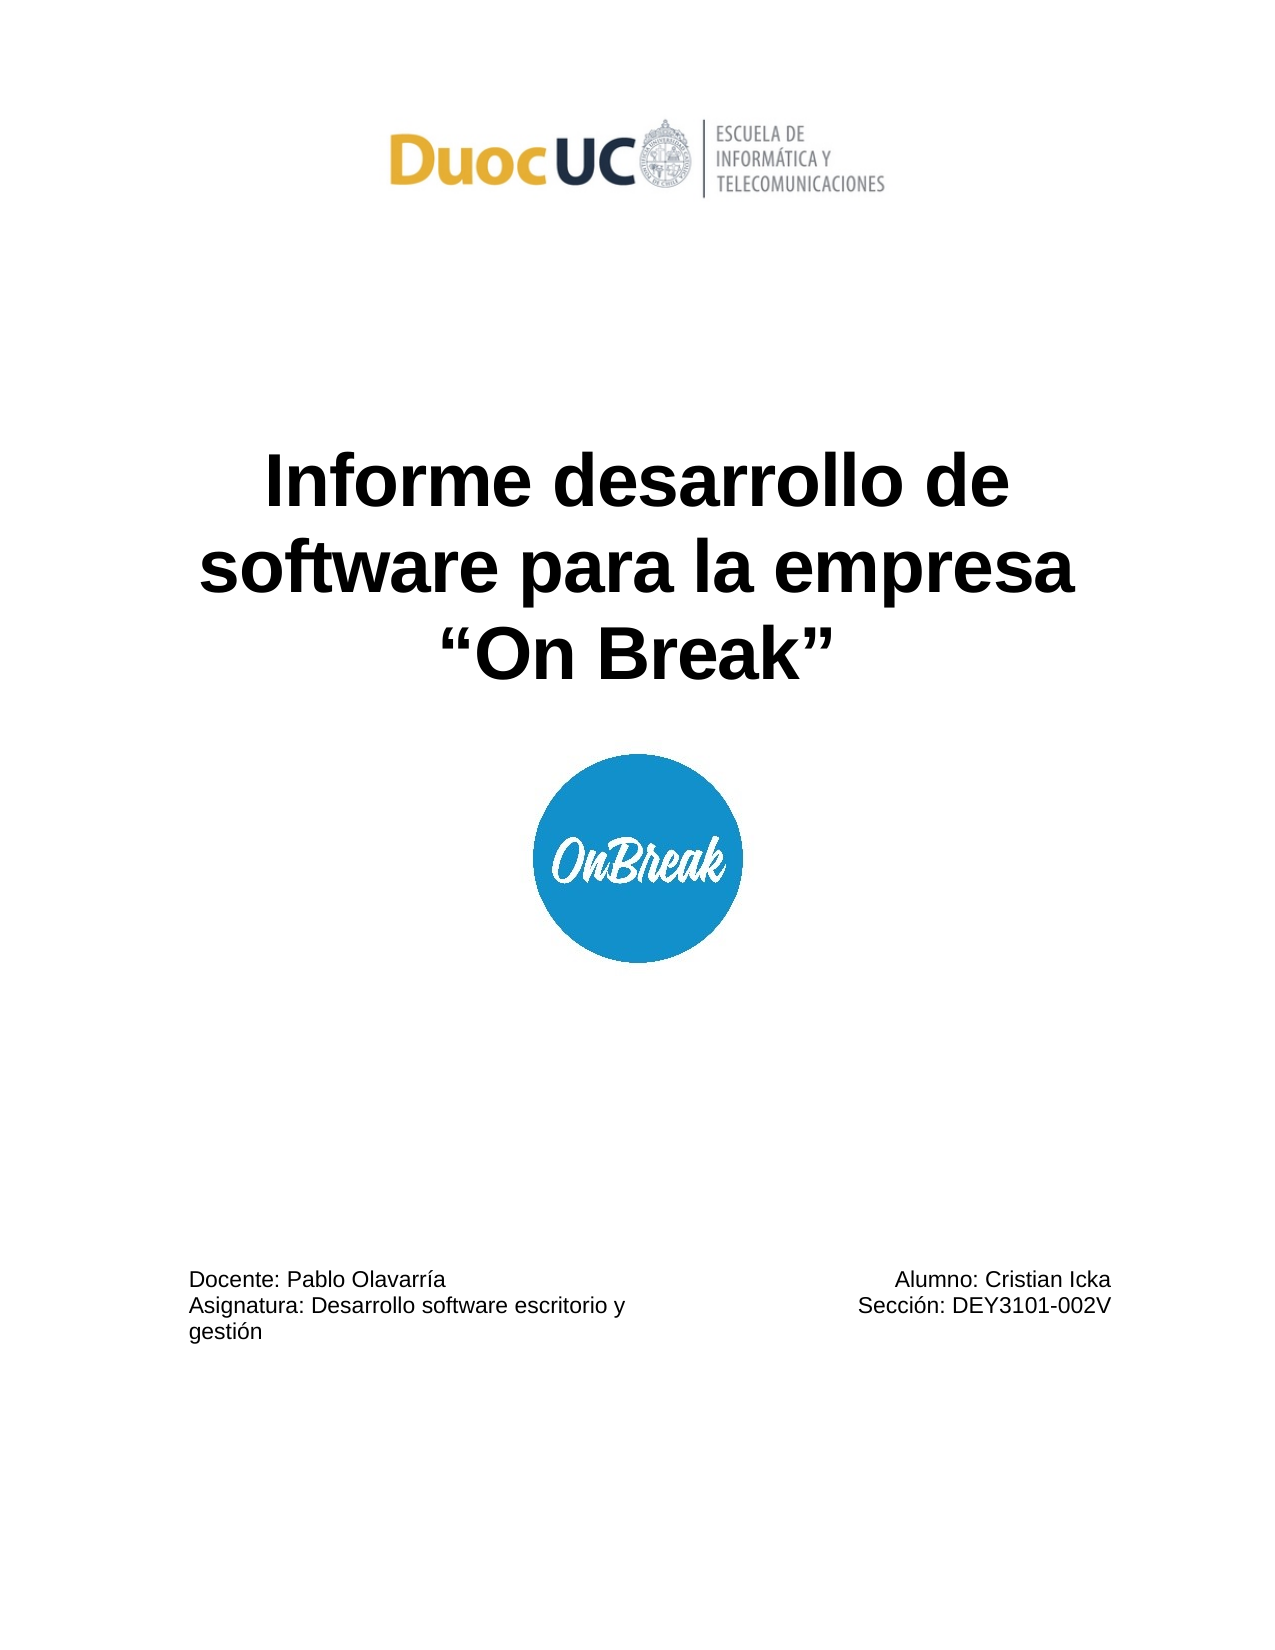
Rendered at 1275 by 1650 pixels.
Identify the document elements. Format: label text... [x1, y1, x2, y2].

table_header Alumno: Cristian Icka Sección: DEY3101-002V [694, 1266, 1122, 1344]
table_header Docente: Pablo Olavarría Asignatura: Desarrollo software escritorio y gestión [177, 1266, 694, 1344]
title Informe desarrollo de software para la empresa [177, 436, 1098, 609]
title “On Break” [177, 609, 1098, 695]
picture [519, 740, 756, 976]
picture [378, 101, 897, 210]
